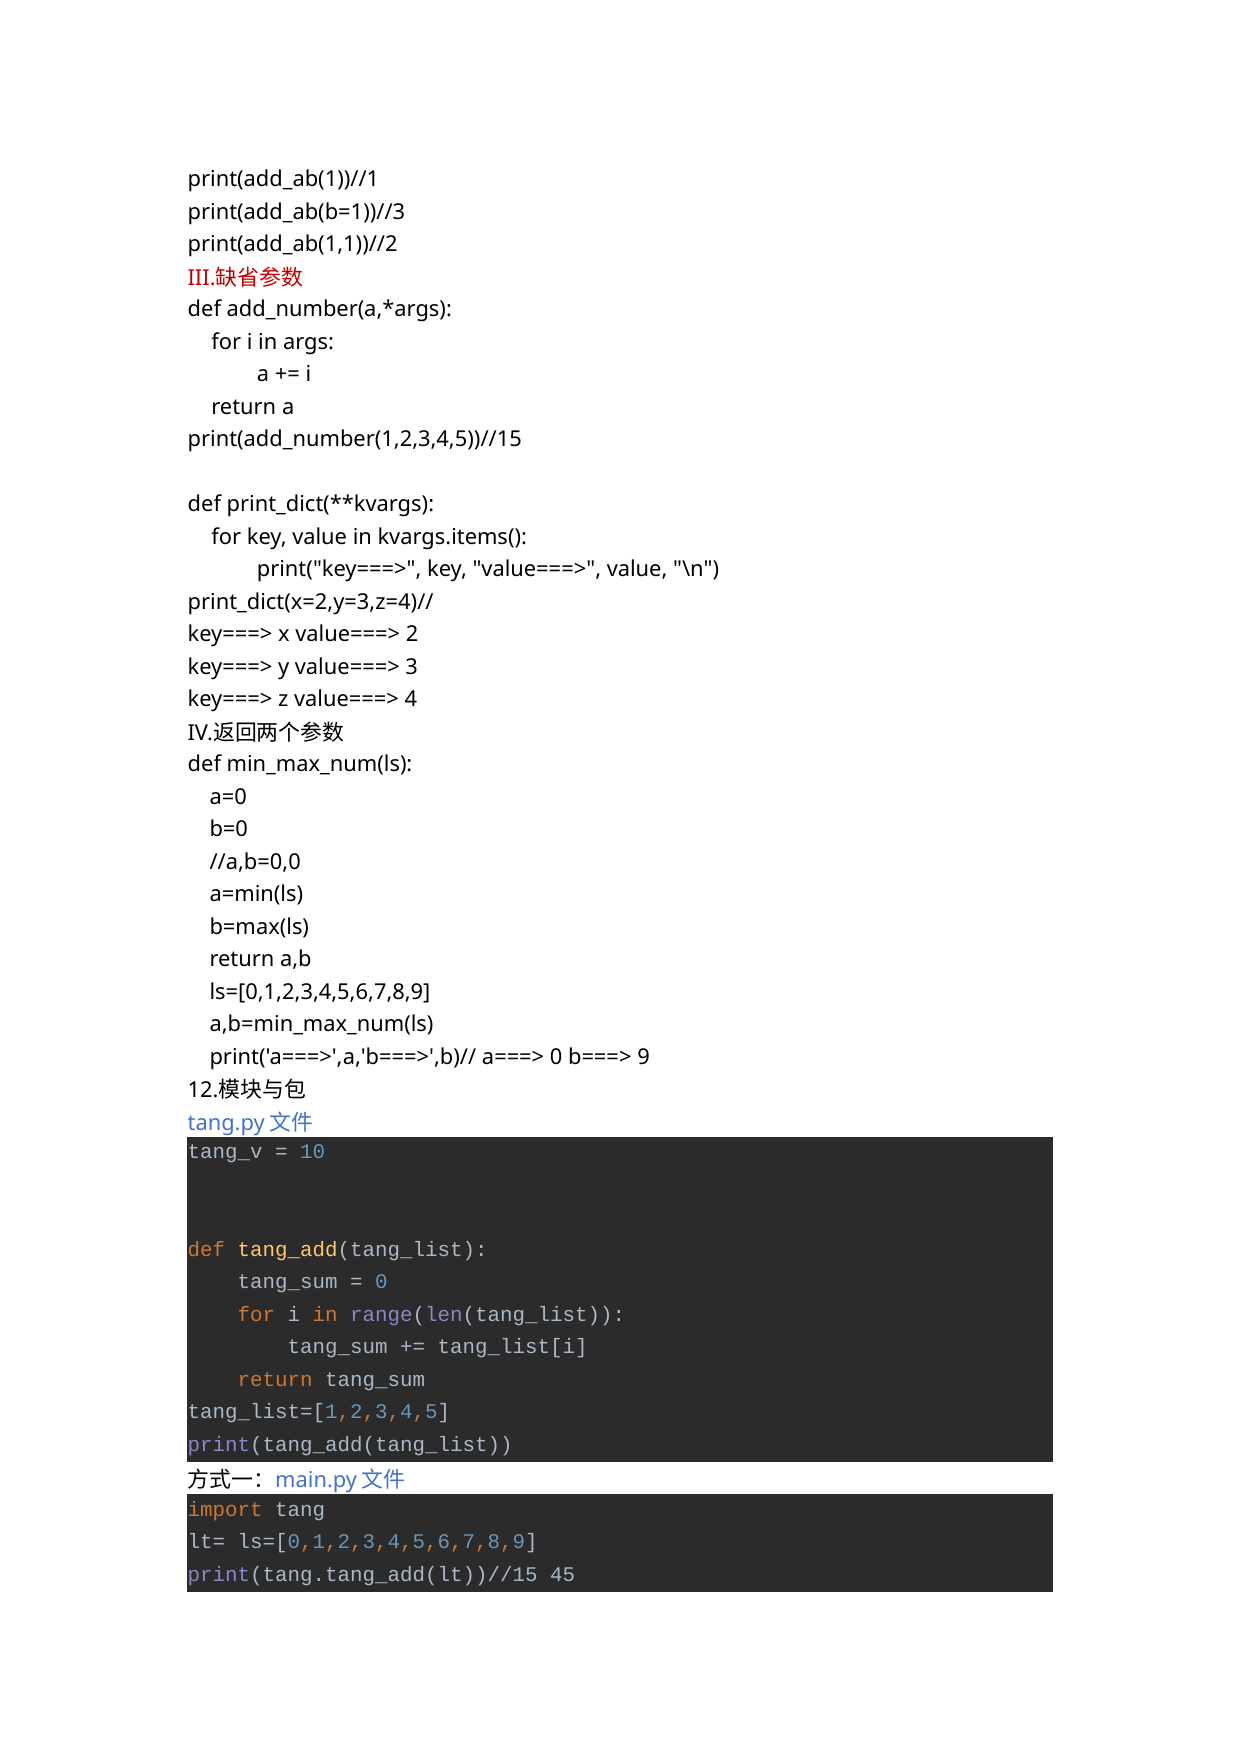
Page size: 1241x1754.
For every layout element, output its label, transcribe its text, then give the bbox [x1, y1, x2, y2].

text def add_number(a,*args): [187, 292, 1053, 324]
text def print_dict(**kvargs): [187, 487, 1053, 519]
text print(add_ab(1,1))//2 [187, 227, 1053, 259]
text for i in range(len(tang_list)): [187, 1299, 1053, 1332]
text 方式一：main.py文件 [187, 1462, 1053, 1494]
text key===> y value===> 3 [187, 649, 1053, 682]
text b=max(ls) [209, 909, 1053, 942]
text print(tang_add(tang_list)) [187, 1429, 1053, 1462]
text III.缺省参数 [187, 259, 1053, 292]
text print('a===>',a,'b===>',b)// a===> 0 b===> 9 [209, 1039, 1053, 1072]
text print("key===>", key, "value===>", value, "\n") [187, 552, 1053, 584]
text return a,b [209, 942, 1053, 974]
text lt= ls=[0,1,2,3,4,5,6,7,8,9] [187, 1527, 1053, 1559]
text return tang_sum [187, 1364, 1053, 1397]
text def min_max_num(ls): [187, 747, 1053, 779]
text return a [187, 389, 1053, 422]
text tang_sum += tang_list[i] [187, 1332, 1053, 1364]
text print(add_number(1,2,3,4,5))//15 [187, 422, 1053, 454]
text tang_list=[1,2,3,4,5] [187, 1397, 1053, 1429]
text IV.返回两个参数 [187, 714, 1053, 747]
text key===> x value===> 2 [187, 617, 1053, 649]
text a += i [187, 357, 1053, 389]
text b=0 [209, 812, 1053, 844]
text 12.模块与包 [187, 1072, 1053, 1104]
text def tang_add(tang_list): [187, 1234, 1053, 1267]
text a,b=min_max_num(ls) [209, 1007, 1053, 1039]
text a=min(ls) [209, 877, 1053, 909]
text for key, value in kvargs.items(): [187, 519, 1053, 552]
text print(add_ab(b=1))//3 [187, 194, 1053, 227]
text key===> z value===> 4 [187, 682, 1053, 714]
text ls=[0,1,2,3,4,5,6,7,8,9] [209, 974, 1053, 1007]
text //a,b=0,0 [209, 844, 1053, 877]
text print(add_ab(1))//1 [187, 162, 1053, 194]
text for i in args: [187, 324, 1053, 357]
text print(tang.tang_add(lt))//15 45 [187, 1559, 1053, 1592]
text tang_sum = 0 [187, 1267, 1053, 1299]
text a=0 [209, 779, 1053, 812]
text import tang [187, 1494, 1053, 1527]
text print_dict(x=2,y=3,z=4)// [187, 584, 1053, 617]
text tang_v = 10 [187, 1137, 1053, 1169]
text tang.py文件 [187, 1104, 1053, 1137]
